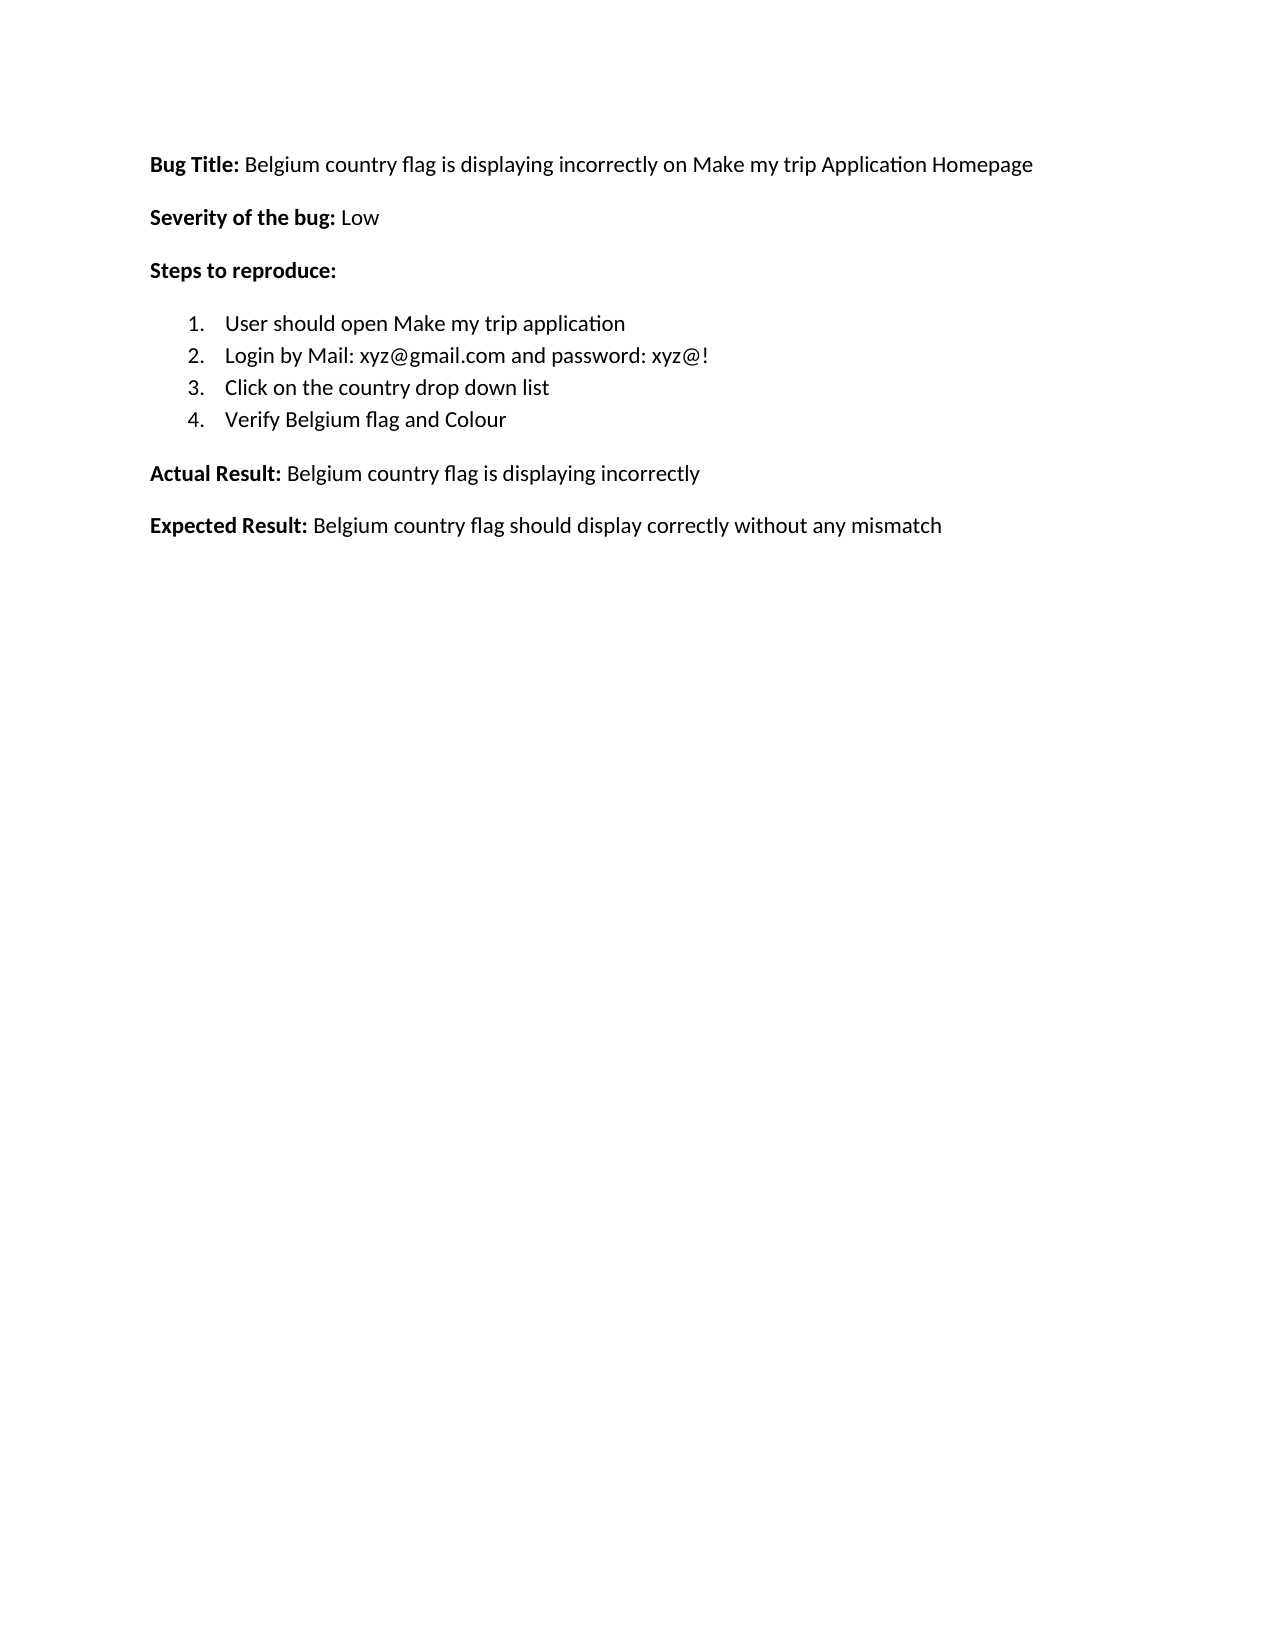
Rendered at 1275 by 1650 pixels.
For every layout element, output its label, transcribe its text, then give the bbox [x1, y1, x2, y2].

text Actual Result: Belgium country flag is displaying incorrectly [150, 459, 1125, 487]
text Severity of the bug: Low [150, 203, 1125, 231]
list User should open Make my trip application [187, 309, 1125, 337]
list Login by Mail: xyz@gmail.com and password: xyz@! [187, 341, 1125, 369]
text Expected Result: Belgium country flag should display correctly without any mismatch [150, 512, 1125, 540]
text Steps to reproduce: [150, 256, 1125, 284]
text Bug Title: Belgium country flag is displaying incorrectly on Make my trip Application Homepage [150, 150, 1125, 178]
list Click on the country drop down list [187, 373, 1125, 401]
list Verify Belgium flag and Colour [187, 406, 1125, 434]
